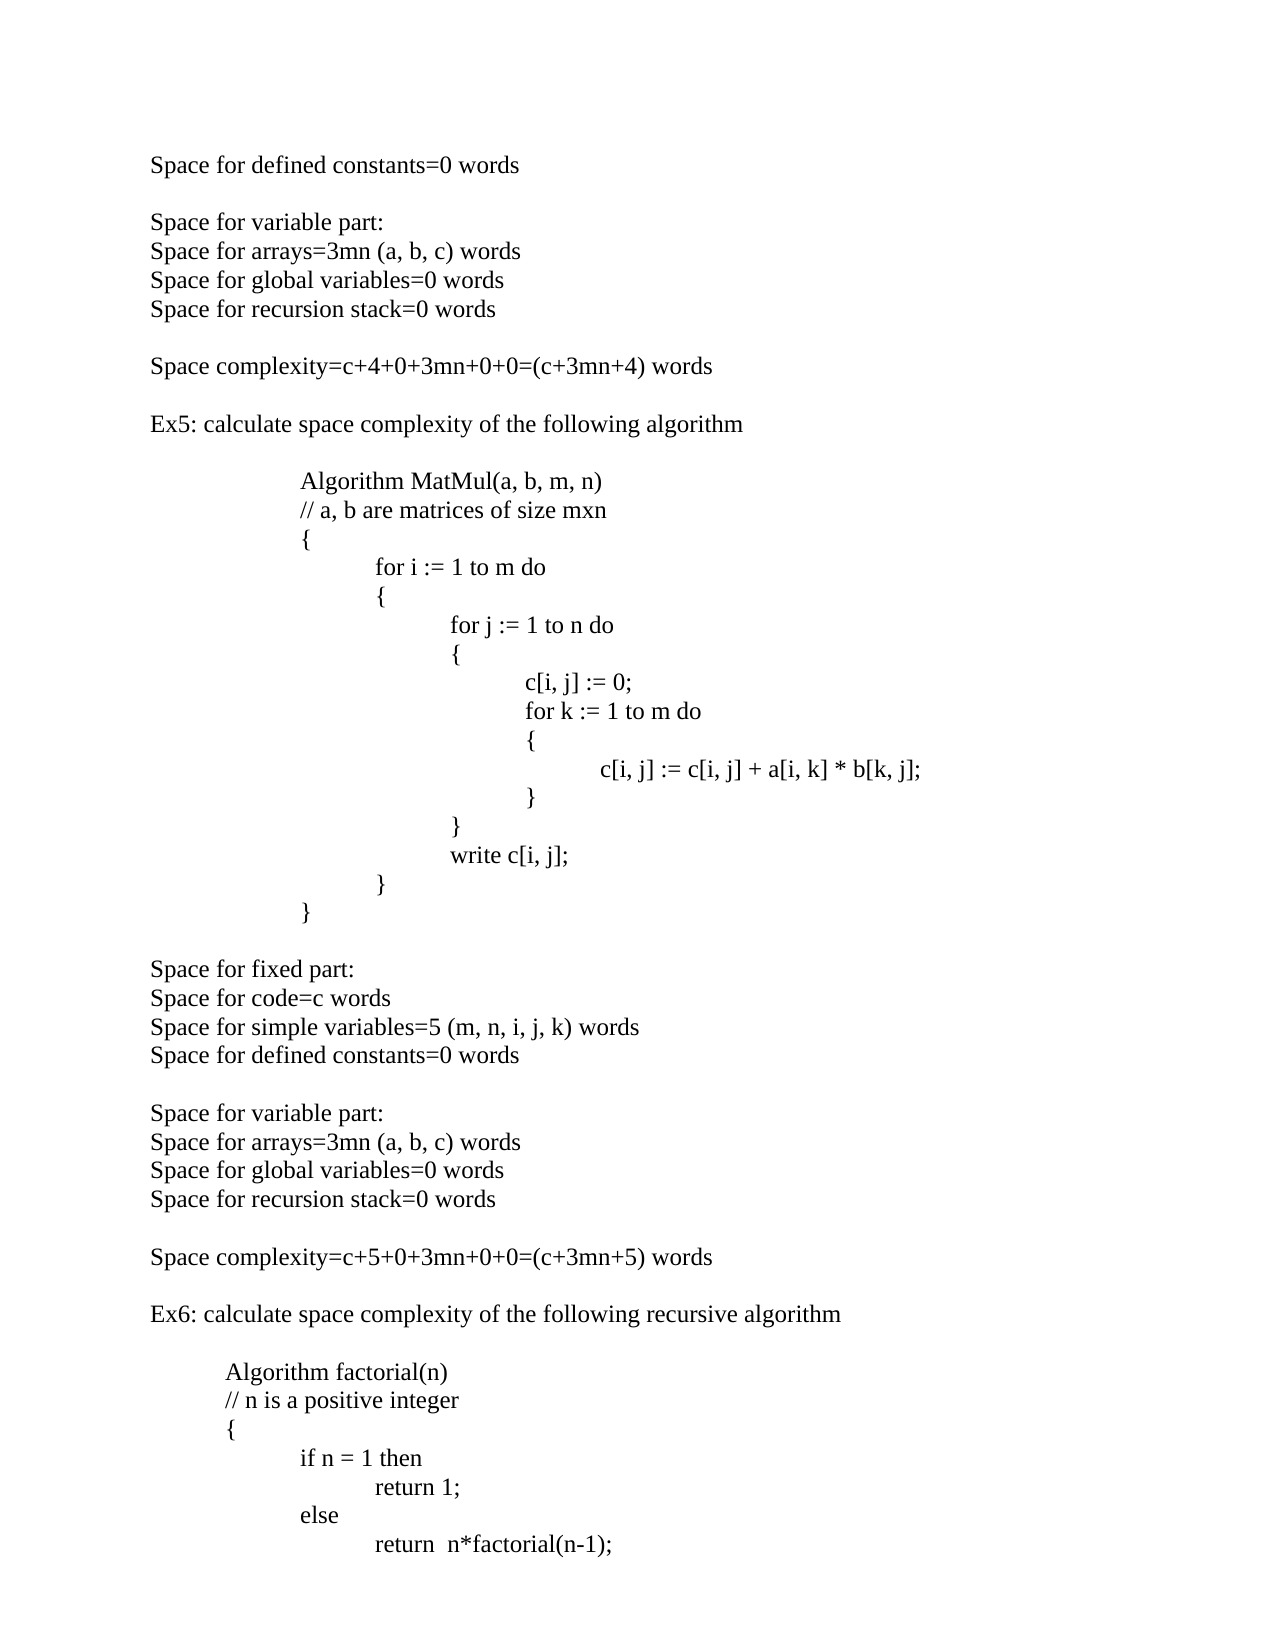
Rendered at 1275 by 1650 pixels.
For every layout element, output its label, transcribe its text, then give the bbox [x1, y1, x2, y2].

text { [375, 725, 1125, 754]
text Space for recursion stack=0 words [150, 294, 1125, 322]
text Space for recursion stack=0 words [150, 1184, 1125, 1213]
text Space for variable part: [150, 207, 1125, 236]
text Algorithm factorial(n) [150, 1357, 1125, 1386]
text if n = 1 then [225, 1443, 1125, 1472]
text return n*factorial(n-1); [300, 1529, 1125, 1558]
text Space for fixed part: [150, 954, 1125, 983]
text Space for arrays=3mn (a, b, c) words [150, 236, 1125, 265]
text Space complexity=c+4+0+3mn+0+0=(c+3mn+4) words [150, 351, 1125, 380]
text Space complexity=c+5+0+3mn+0+0=(c+3mn+5) words [150, 1242, 1125, 1271]
text else [225, 1501, 1125, 1529]
text { [225, 524, 1125, 552]
text } [150, 897, 1125, 926]
text { [300, 581, 1125, 610]
text // n is a positive integer [150, 1386, 1125, 1414]
text { [375, 639, 1125, 667]
text { [150, 1414, 1125, 1443]
text Space for code=c words [150, 983, 1125, 1012]
text return 1; [300, 1472, 1125, 1501]
text c[i, j] := 0; [375, 667, 1125, 696]
text for i := 1 to m do [300, 552, 1125, 581]
text Space for arrays=3mn (a, b, c) words [150, 1127, 1125, 1156]
text Algorithm MatMul(a, b, m, n) [225, 466, 1125, 495]
text Space for global variables=0 words [150, 1156, 1125, 1184]
text Ex6: calculate space complexity of the following recursive algorithm [150, 1299, 1125, 1328]
text } [150, 869, 1125, 897]
text Ex5: calculate space complexity of the following algorithm [150, 409, 1125, 437]
text } [375, 782, 1125, 811]
text Space for defined constants=0 words [150, 150, 1125, 179]
text } [375, 811, 1125, 840]
text Space for global variables=0 words [150, 265, 1125, 294]
text // a, b are matrices of size mxn [225, 495, 1125, 524]
text write c[i, j]; [375, 840, 1125, 869]
text Space for defined constants=0 words [150, 1041, 1125, 1069]
text for j := 1 to n do [375, 610, 1125, 639]
text Space for variable part: [150, 1098, 1125, 1127]
text Space for simple variables=5 (m, n, i, j, k) words [150, 1012, 1125, 1041]
text for k := 1 to m do [375, 696, 1125, 725]
text c[i, j] := c[i, j] + a[i, k] * b[k, j]; [375, 754, 1125, 782]
